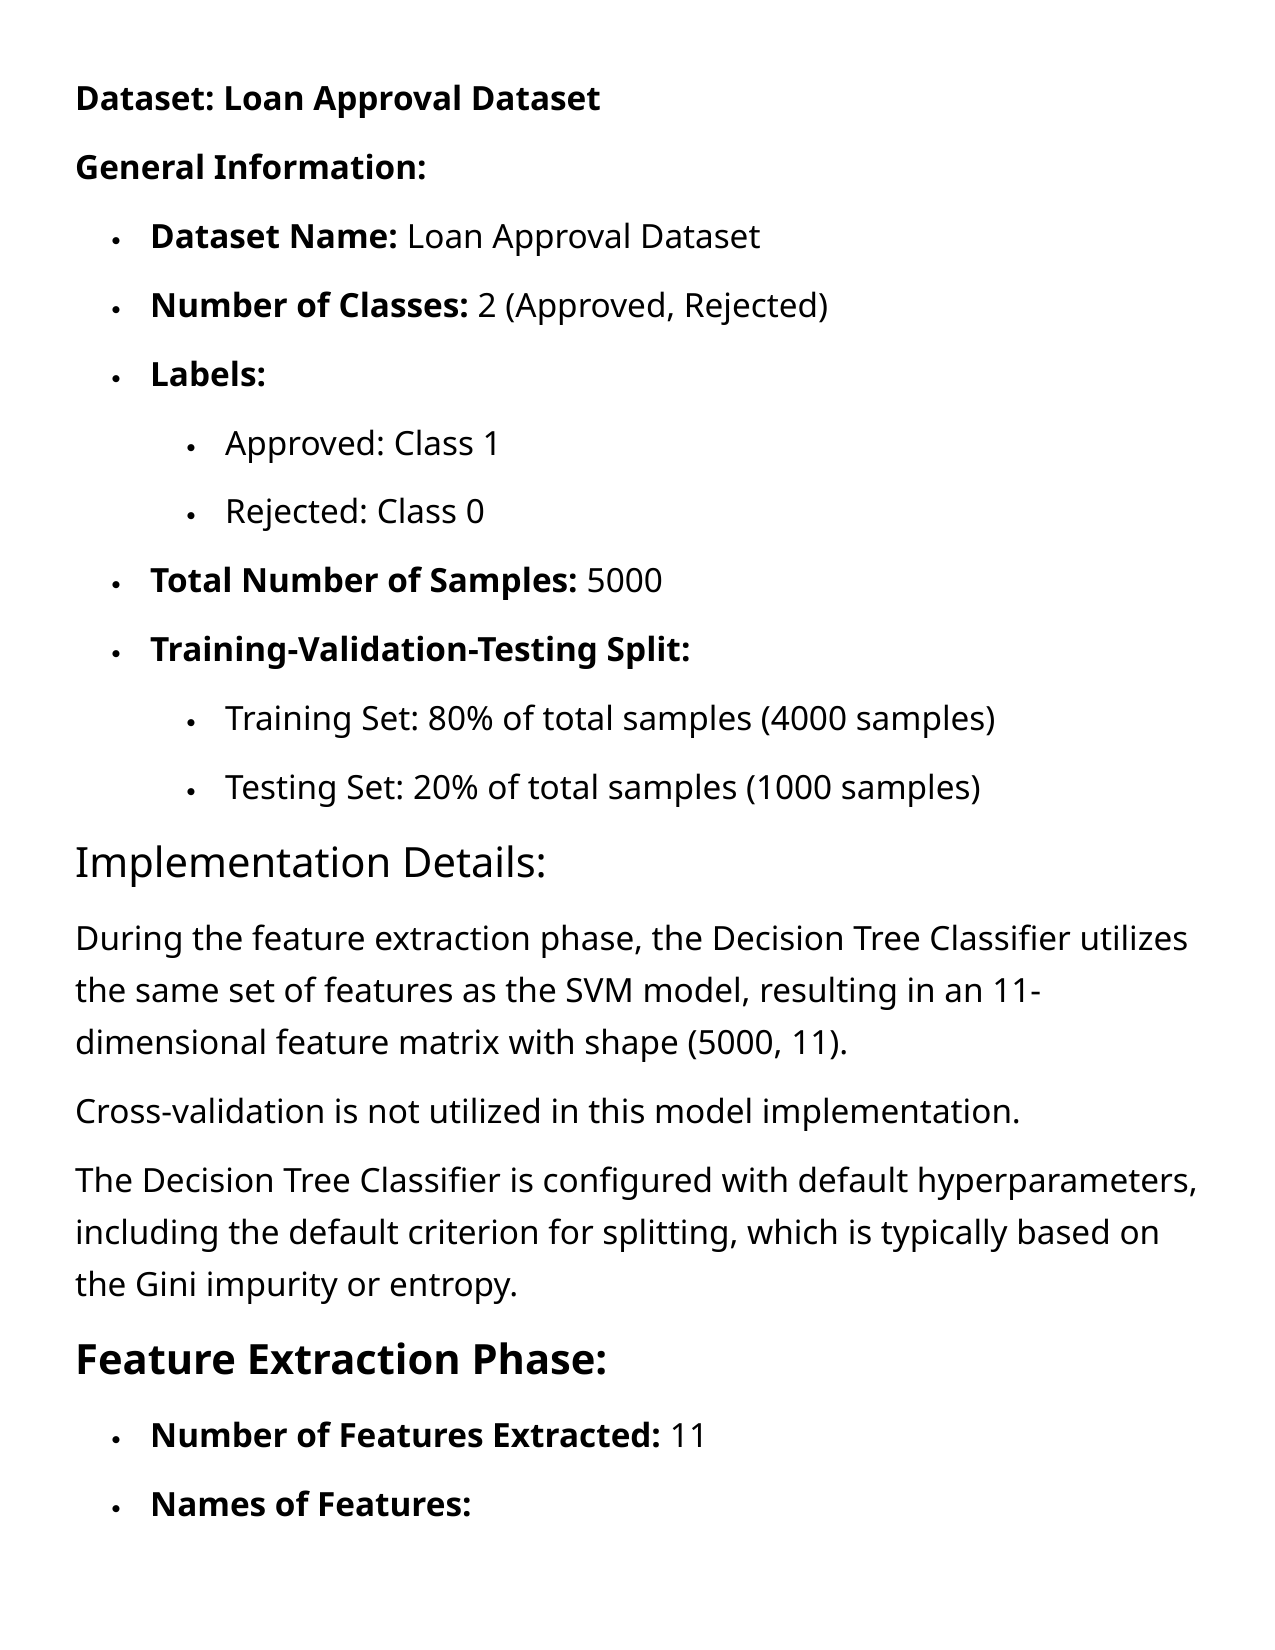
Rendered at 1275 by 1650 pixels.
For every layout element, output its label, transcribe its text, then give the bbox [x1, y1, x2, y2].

list Training Set: 80% of total samples (4000 samples) [187, 695, 1200, 740]
list Labels: [112, 350, 1200, 396]
list Names of Features: [112, 1480, 1200, 1526]
text Cross-validation is not utilized in this model implementation. [75, 1087, 1200, 1133]
list Rejected: Class 0 [187, 488, 1200, 533]
list Number of Classes: 2 (Approved, Rejected) [112, 282, 1200, 327]
list Approved: Class 1 [187, 419, 1200, 465]
text General Information: [75, 144, 1200, 189]
list Testing Set: 20% of total samples (1000 samples) [187, 763, 1200, 809]
list Dataset Name: Loan Approval Dataset [112, 213, 1200, 258]
text Feature Extraction Phase: [75, 1329, 1200, 1386]
list Total Number of Samples: 5000 [112, 557, 1200, 602]
list Number of Features Extracted: 11 [112, 1411, 1200, 1457]
text Implementation Details: [75, 832, 1200, 889]
text The Decision Tree Classifier is configured with default hyperparameters, including the default criterion for splitting, which is typically based on the Gini impurity or entropy. [75, 1156, 1200, 1306]
text Dataset: Loan Approval Dataset [75, 75, 1200, 120]
text During the feature extraction phase, the Decision Tree Classifier utilizes the same set of features as the SVM model, resulting in an 11-dimensional feature matrix with shape (5000, 11). [75, 914, 1200, 1064]
list Training-Validation-Testing Split: [112, 626, 1200, 671]
